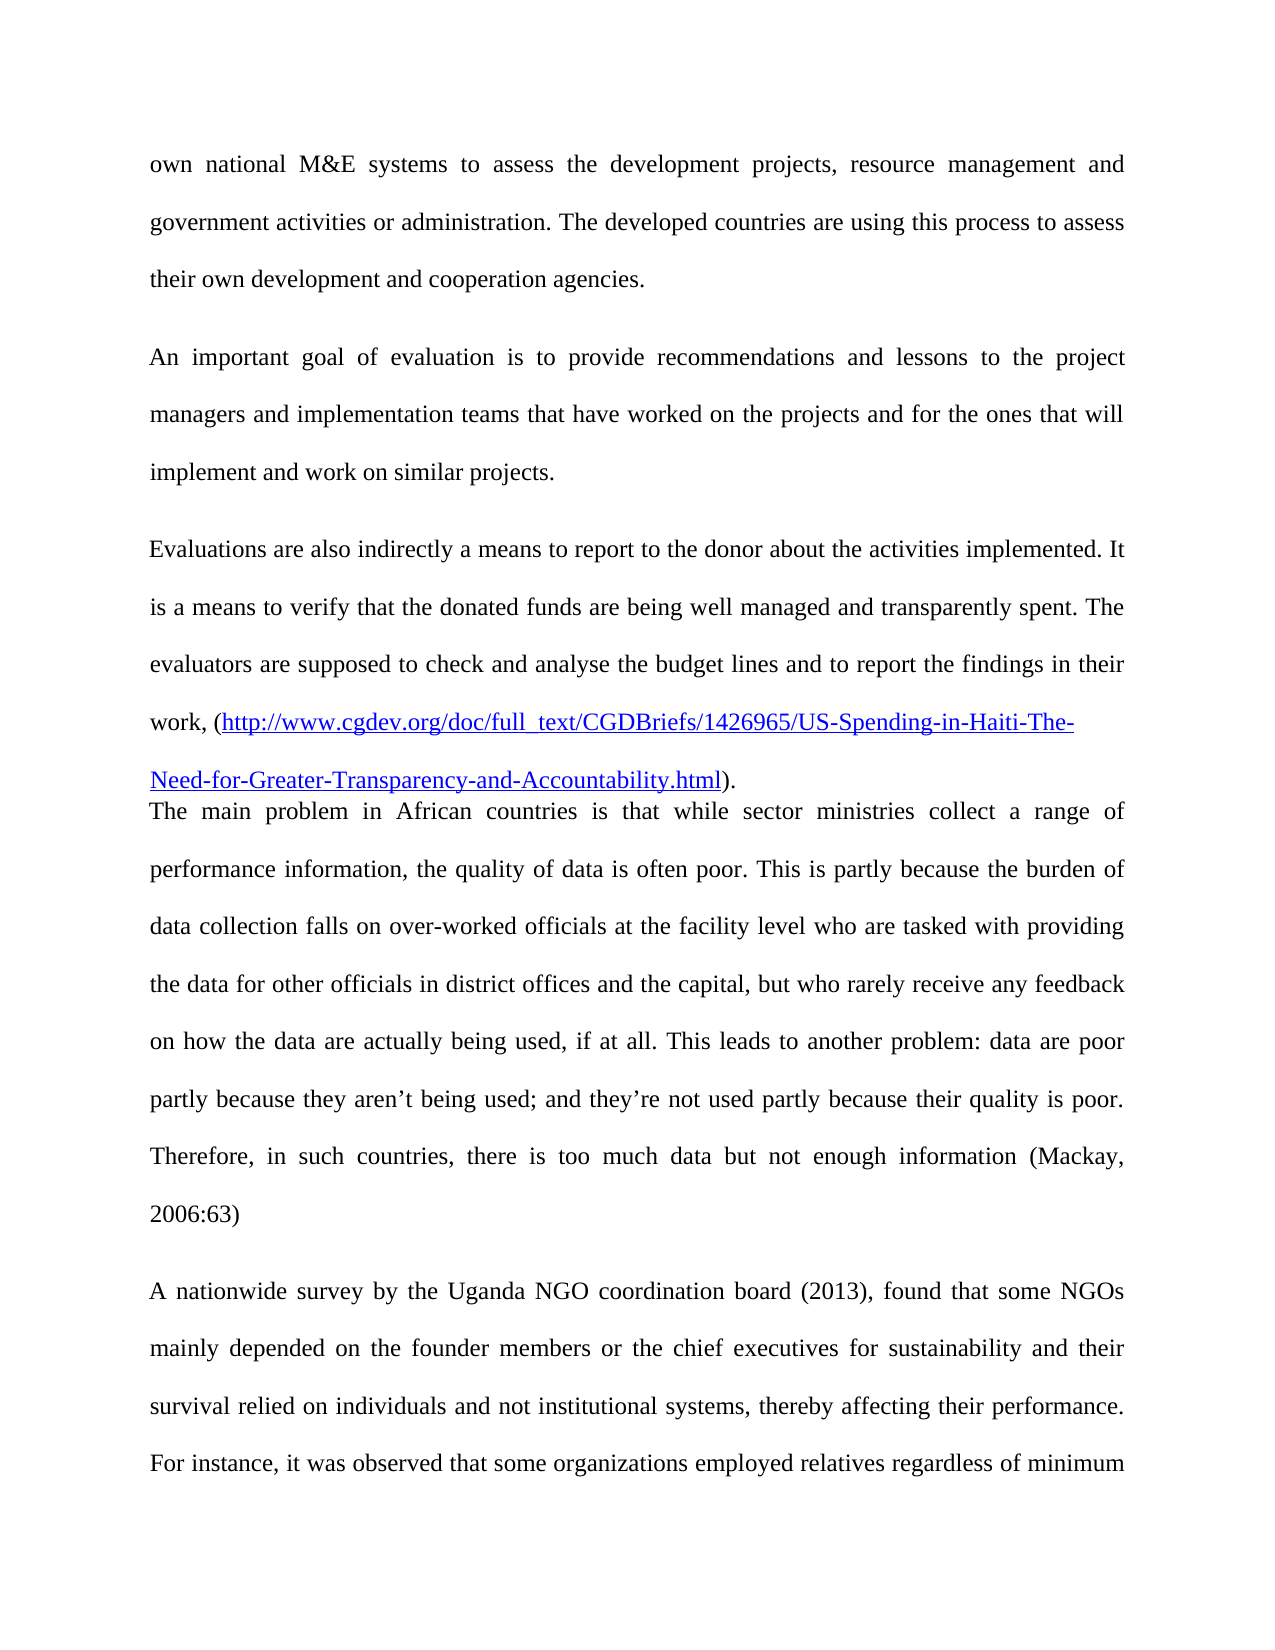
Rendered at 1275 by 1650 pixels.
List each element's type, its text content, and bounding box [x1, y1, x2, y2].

text Evaluations are also indirectly a means to report to the donor about the activities implemented. It is a means to verify that the donated funds are being well managed and transparently spent. The evaluators are supposed to check and analyse the budget lines and to report the findings in their work, (http://www.cgdev.org/doc/full_text/CGDBriefs/1426965/US-Spending-in-Haiti-The- [148, 534, 1126, 736]
text An important goal of evaluation is to provide recommendations and lessons to the project managers and implementation teams that have worked on the projects and for the ones that will implement and work on similar projects. [148, 342, 1126, 486]
text The main problem in African countries is that while sector ministries collect a range of performance information, the quality of data is often poor. This is partly because the burden of data collection falls on over-worked officials at the facility level who are tasked with providing the data for other officials in district offices and the capital, but who rarely receive any feedback on how the data are actually being used, if at all. This leads to another problem: data are poor partly because they aren’t being used; and they’re not used partly because their quality is poor. Therefore, in such countries, there is too much data but not enough information (Mackay, 2006:63) [148, 796, 1126, 1227]
text Need-for-Greater-Transparency-and-Accountability.html). [150, 765, 1141, 793]
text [148, 149, 1126, 293]
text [148, 1276, 1126, 1477]
